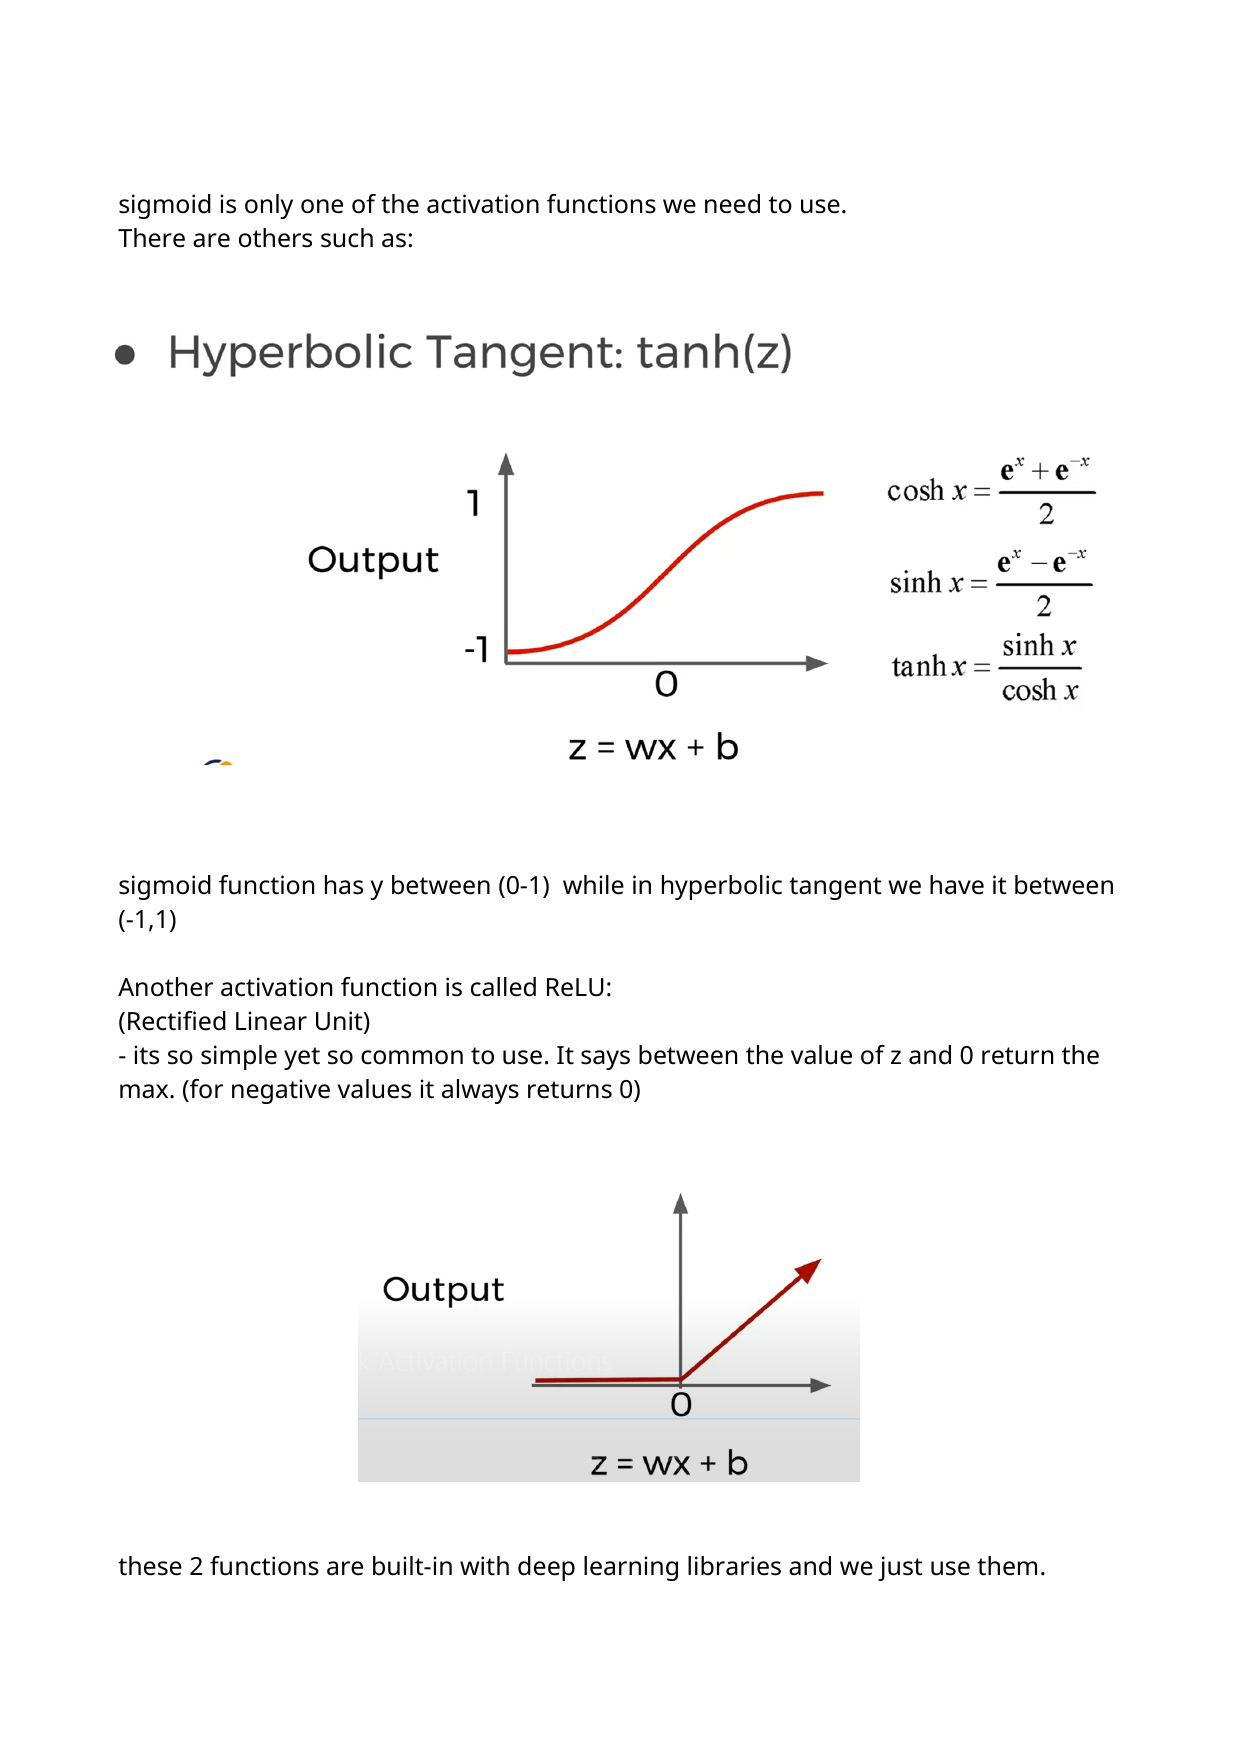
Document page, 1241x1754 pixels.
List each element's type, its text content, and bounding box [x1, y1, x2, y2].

picture [358, 1180, 861, 1482]
text these 2 functions are built-in with deep learning libraries and we just use them. [118, 1549, 1122, 1583]
text There are others such as: [118, 220, 1122, 254]
text sigmoid is only one of the activation functions we need to use. [118, 186, 1122, 220]
text - its so simple yet so common to use. It says between the value of z and 0 return the max. (for negative values it always returns 0) [118, 1038, 1122, 1106]
text Another activation function is called ReLU: [118, 970, 1122, 1004]
text (Rectified Linear Unit) [118, 1004, 1122, 1038]
picture [105, 305, 1110, 765]
text sigmoid function has y between (0-1) while in hyperbolic tangent we have it between (-1,1) [118, 867, 1122, 936]
